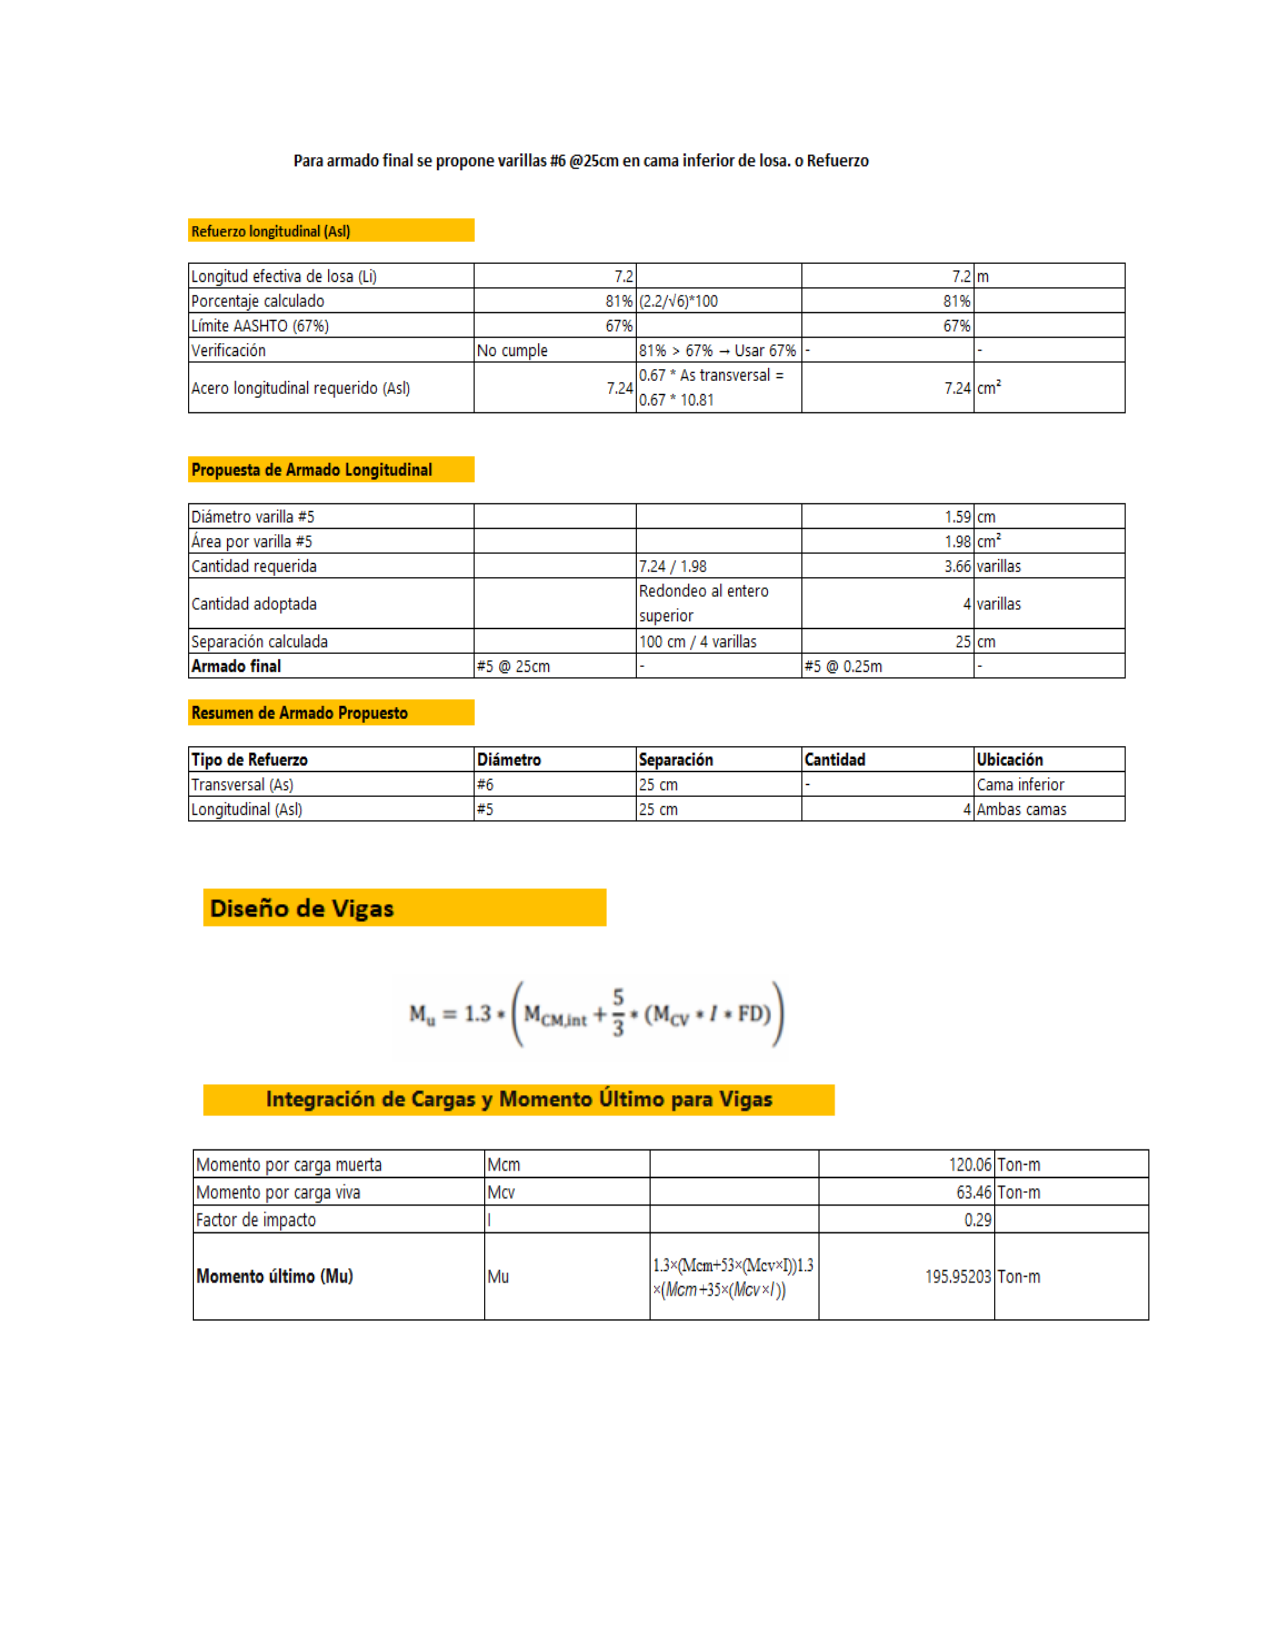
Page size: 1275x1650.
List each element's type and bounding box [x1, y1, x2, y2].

picture [177, 867, 843, 1127]
picture [177, 1146, 1154, 1334]
picture [177, 147, 1158, 849]
